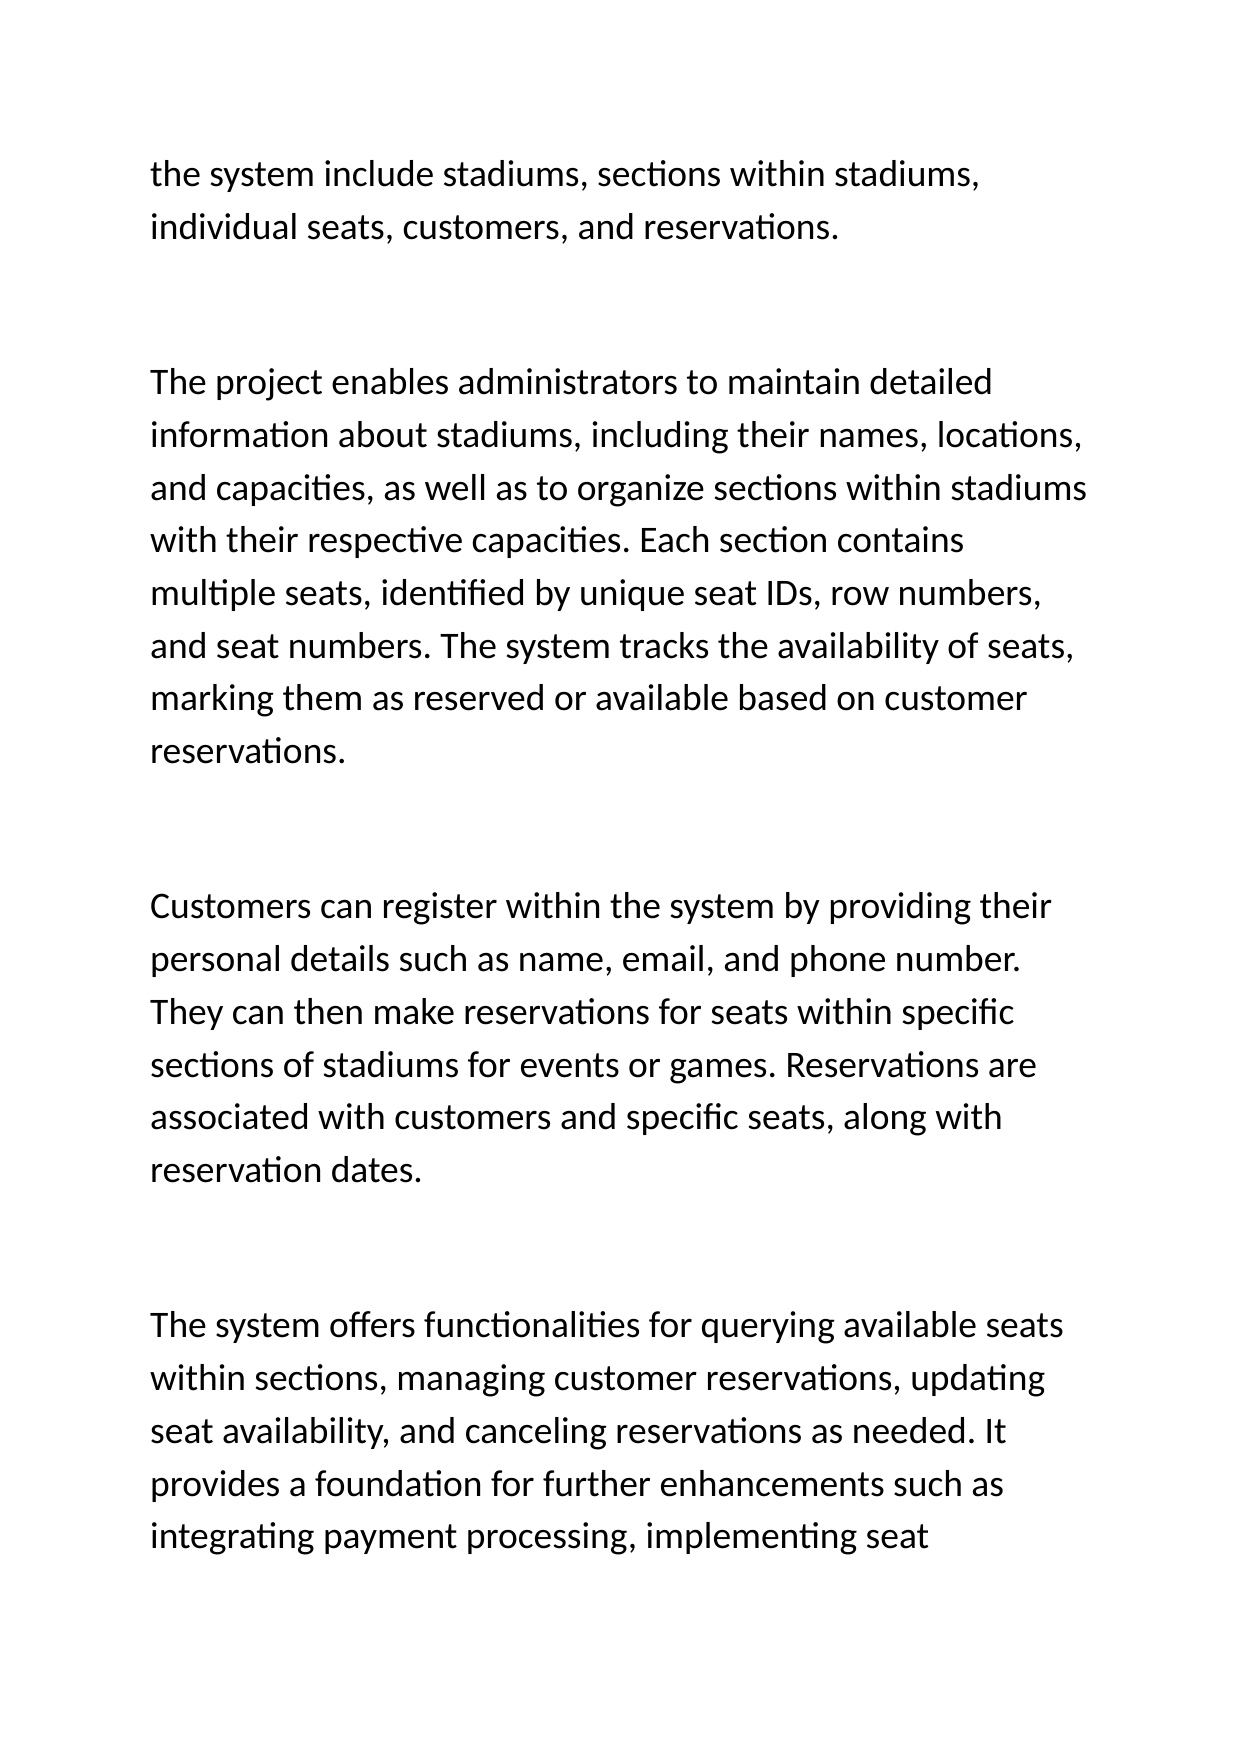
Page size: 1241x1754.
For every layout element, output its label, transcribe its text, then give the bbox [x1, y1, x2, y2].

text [150, 1301, 1090, 1558]
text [150, 150, 1090, 248]
text Customers can register within the system by providing their personal details such as name, email, and phone number. They can then make reservations for seats within specific sections of stadiums for events or games. Reservations are associated with customers and specific seats, along with reservation dates. [150, 882, 1090, 1192]
text The project enables administrators to maintain detailed information about stadiums, including their names, locations, and capacities, as well as to organize sections within stadiums with their respective capacities. Each section contains multiple seats, identified by unique seat IDs, row numbers, and seat numbers. The system tracks the availability of seats, marking them as reserved or available based on customer reservations. [150, 358, 1090, 773]
